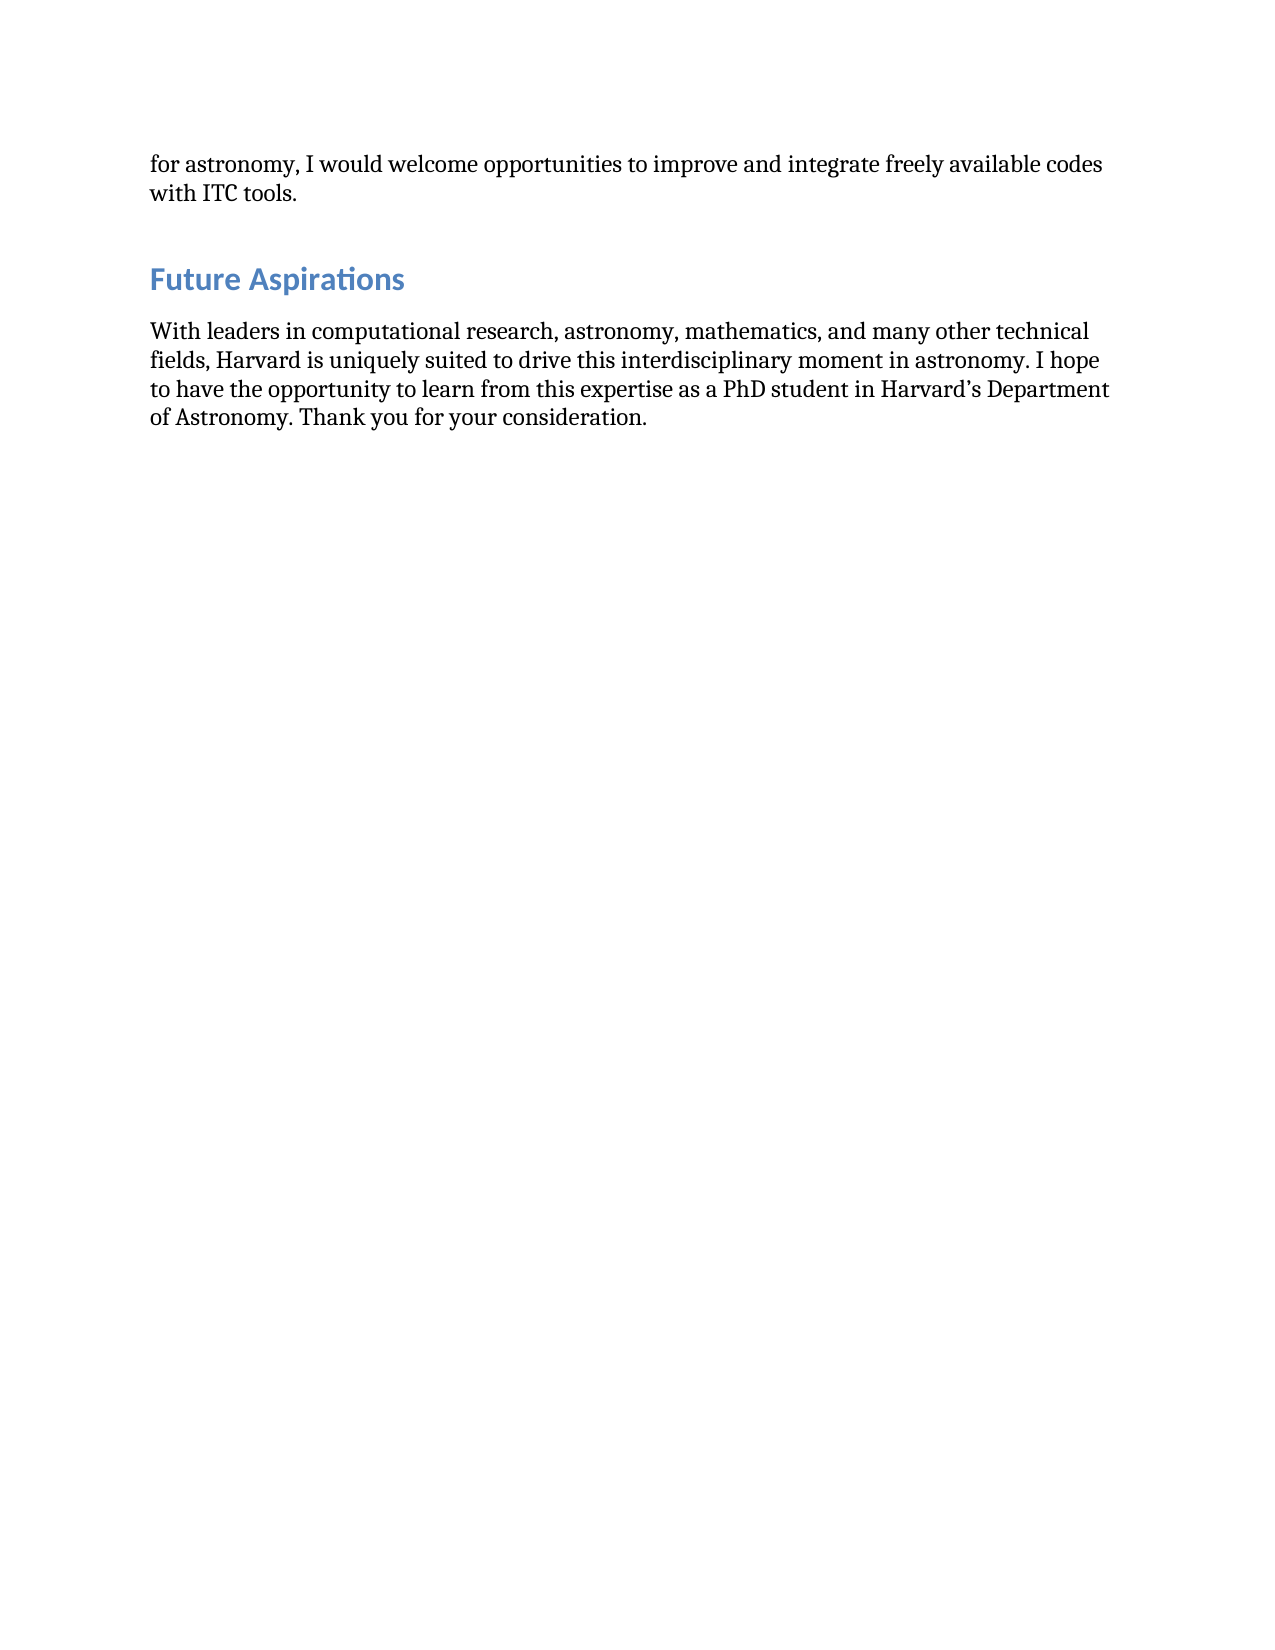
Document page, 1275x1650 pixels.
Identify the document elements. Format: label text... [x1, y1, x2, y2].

subtitle Future Aspirations [150, 257, 1125, 298]
text With leaders in computational research, astronomy, mathematics, and many other technical fields, Harvard is uniquely suited to drive this interdisciplinary moment in astronomy. I hope to have the opportunity to learn from this expertise as a PhD student in Harvard’s Department of Astronomy. Thank you for your consideration. [150, 317, 1125, 432]
